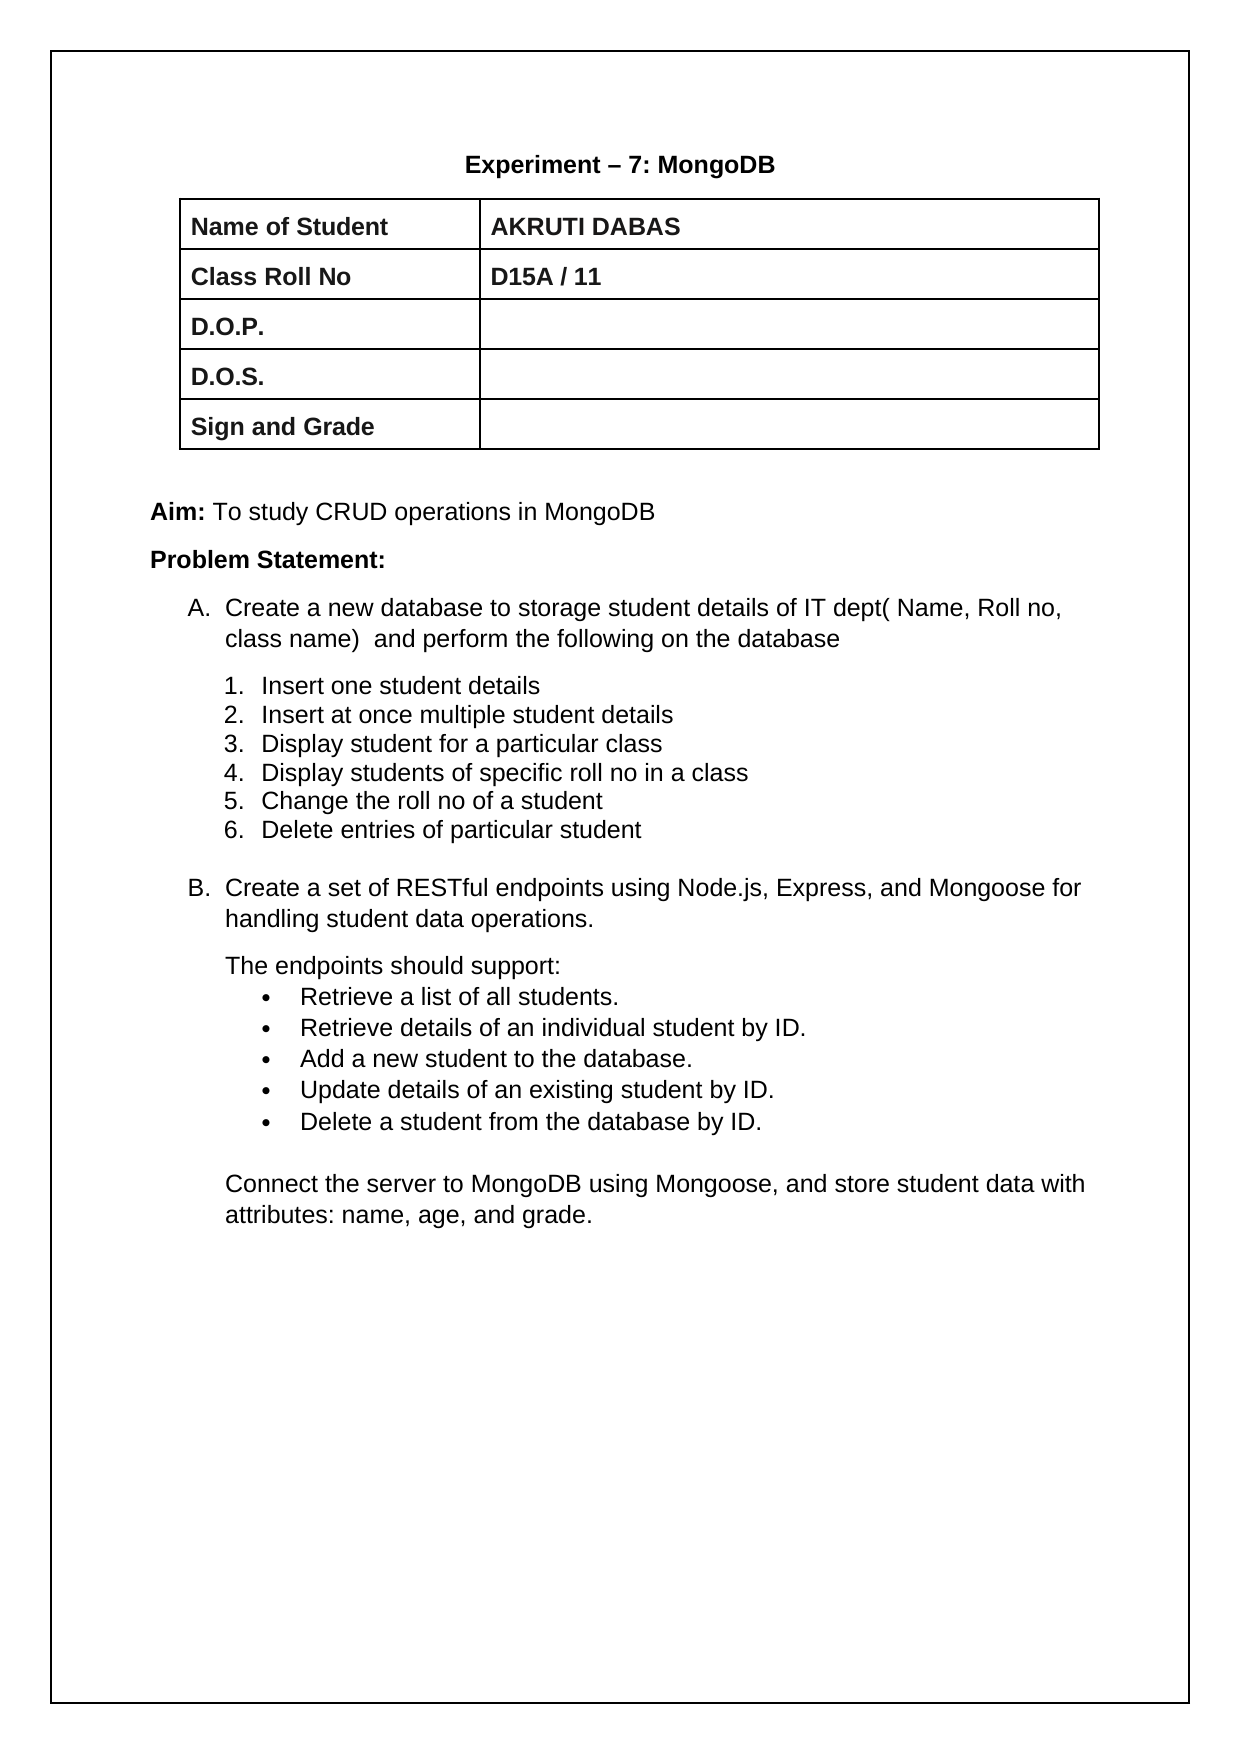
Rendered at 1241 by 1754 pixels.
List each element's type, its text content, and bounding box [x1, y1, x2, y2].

list Retrieve details of an individual student by ID. [262, 1013, 1090, 1042]
table_header AKRUTI DABAS [481, 200, 1098, 248]
list Retrieve a list of all students. [262, 982, 1090, 1011]
list Add a new student to the database. [262, 1044, 1090, 1073]
table_cell Class Roll No [181, 250, 479, 297]
list Create a set of RESTful endpoints using Node.js, Express, and Mongoose for handling student data operations. [187, 873, 1090, 932]
text The endpoints should support: [225, 951, 1090, 980]
text Aim: To study CRUD operations in MongoDB [150, 497, 1090, 526]
list Create a new database to storage student details of IT dept( Name, Roll no, class name) and perform the following on the database [187, 593, 1090, 652]
text Connect the server to MongoDB using Mongoose, and store student data with attributes: name, age, and grade. [225, 1169, 1090, 1228]
table_cell [481, 300, 1098, 347]
table_cell D.O.P. [181, 300, 479, 347]
table_cell [481, 350, 1098, 397]
table_cell D15A / 11 [481, 250, 1098, 297]
table_header Name of Student [181, 200, 479, 248]
list Change the roll no of a student [224, 786, 1090, 815]
text Problem Statement: [150, 545, 1090, 574]
list Display student for a particular class [224, 729, 1090, 758]
text Experiment – 7: MongoDB [150, 150, 1090, 179]
table_cell Sign and Grade [181, 400, 479, 447]
list Insert one student details [224, 671, 1090, 700]
list Update details of an existing student by ID. [262, 1076, 1090, 1104]
list Delete a student from the database by ID. [262, 1107, 1090, 1135]
list Display students of specific roll no in a class [224, 758, 1090, 786]
table_cell [481, 400, 1098, 447]
list Insert at once multiple student details [224, 700, 1090, 729]
list Delete entries of particular student [224, 815, 1090, 844]
table_cell D.O.S. [181, 350, 479, 397]
